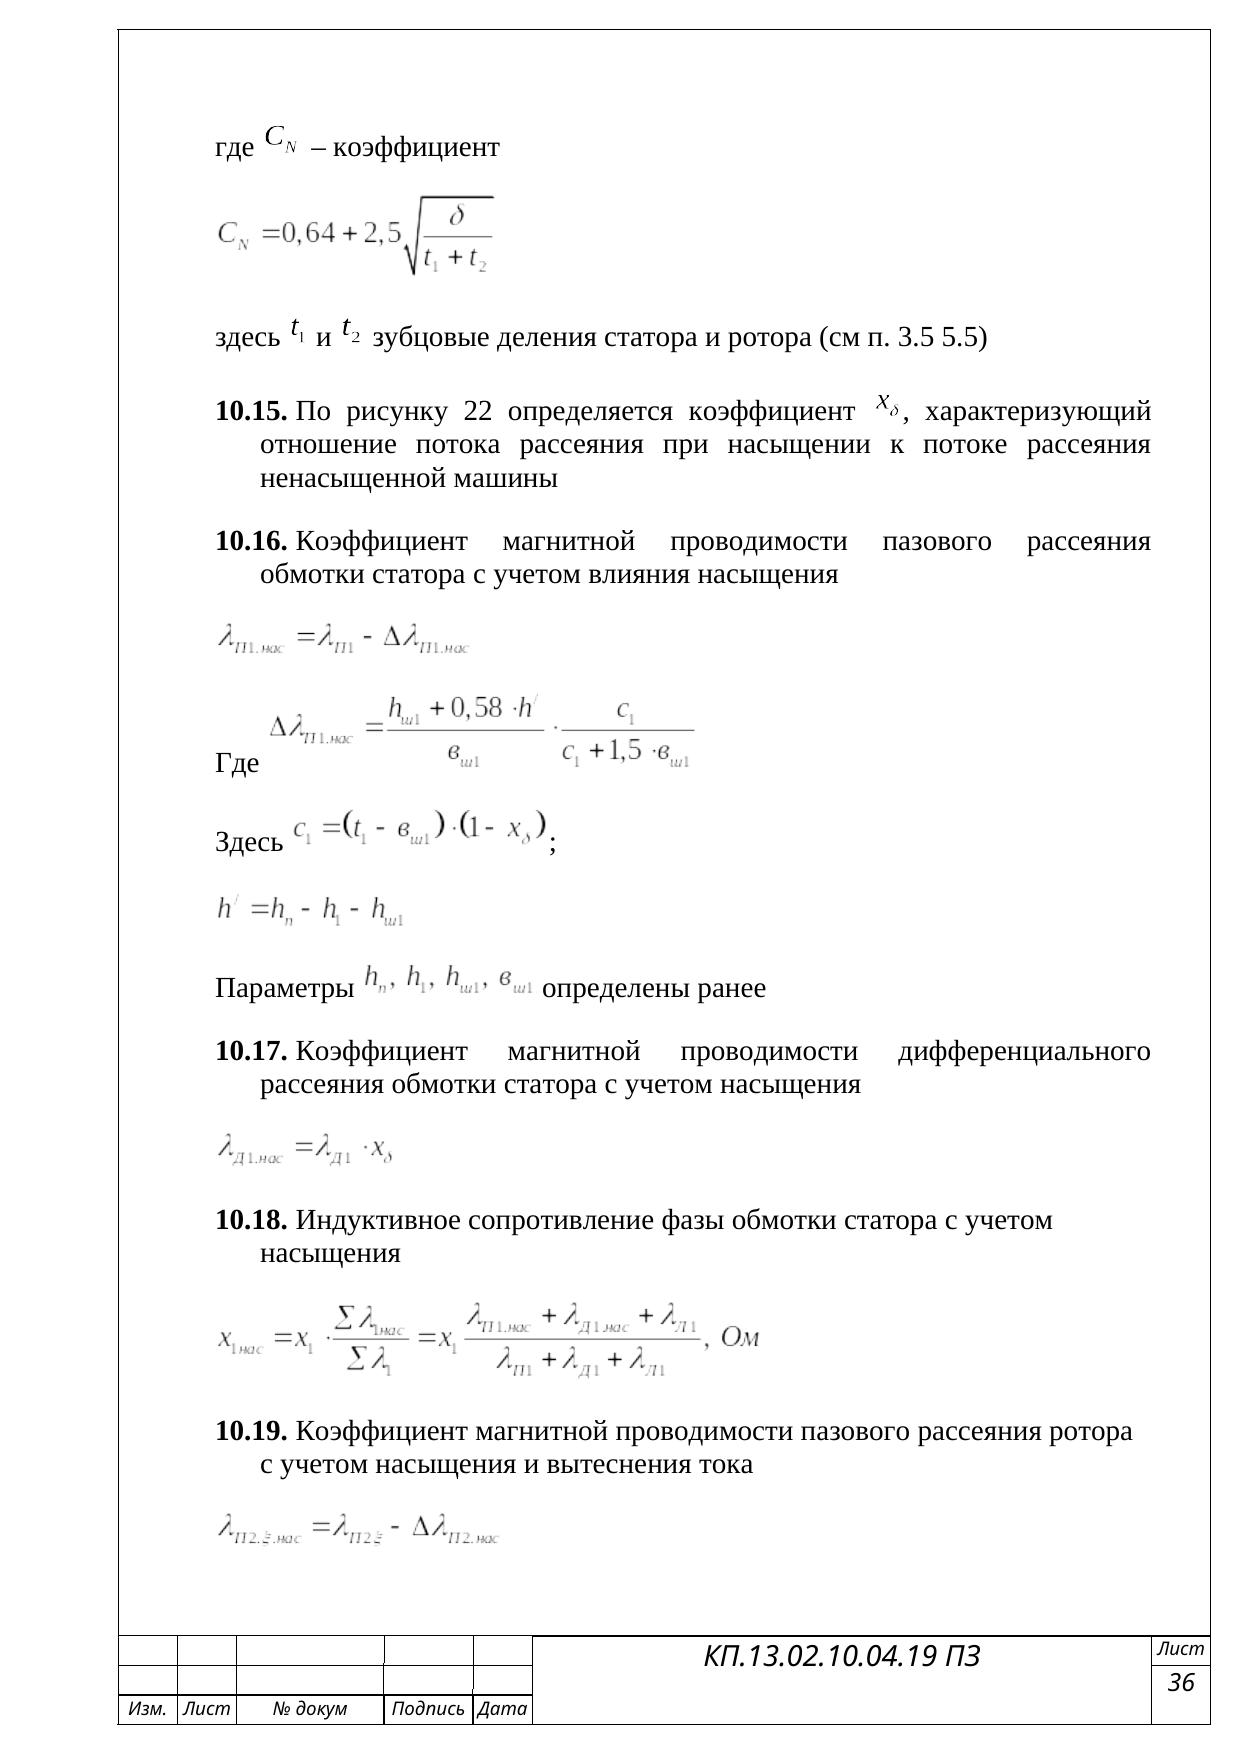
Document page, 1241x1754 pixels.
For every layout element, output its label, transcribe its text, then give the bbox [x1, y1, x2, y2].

subtitle Параметры определены ранее [215, 959, 1152, 1004]
subtitle где – коэффициент [215, 118, 1152, 163]
subtitle По рисунку 22 определяется коэффициент , характеризующий отношение потока рассеяния при насыщении к потоке рассеяния ненасыщенной машины [215, 382, 1152, 494]
subtitle Здесь ; [215, 807, 1152, 857]
subtitle здесь и зубцовые деления статора и ротора (см п. 3.5 5.5) [215, 308, 1152, 353]
subtitle Коэффициент магнитной проводимости дифференциального рассеяния обмотки статора с учетом насыщения [215, 1033, 1152, 1100]
subtitle Индуктивное сопротивление фазы обмотки статора с учетом насыщения [215, 1202, 1152, 1269]
subtitle Коэффициент магнитной проводимости пазового рассеяния ротора с учетом насыщения и вытеснения тока [215, 1413, 1152, 1480]
subtitle Где [215, 687, 1152, 778]
subtitle Коэффициент магнитной проводимости пазового рассеяния обмотки статора с учетом влияния насыщения [215, 523, 1152, 590]
